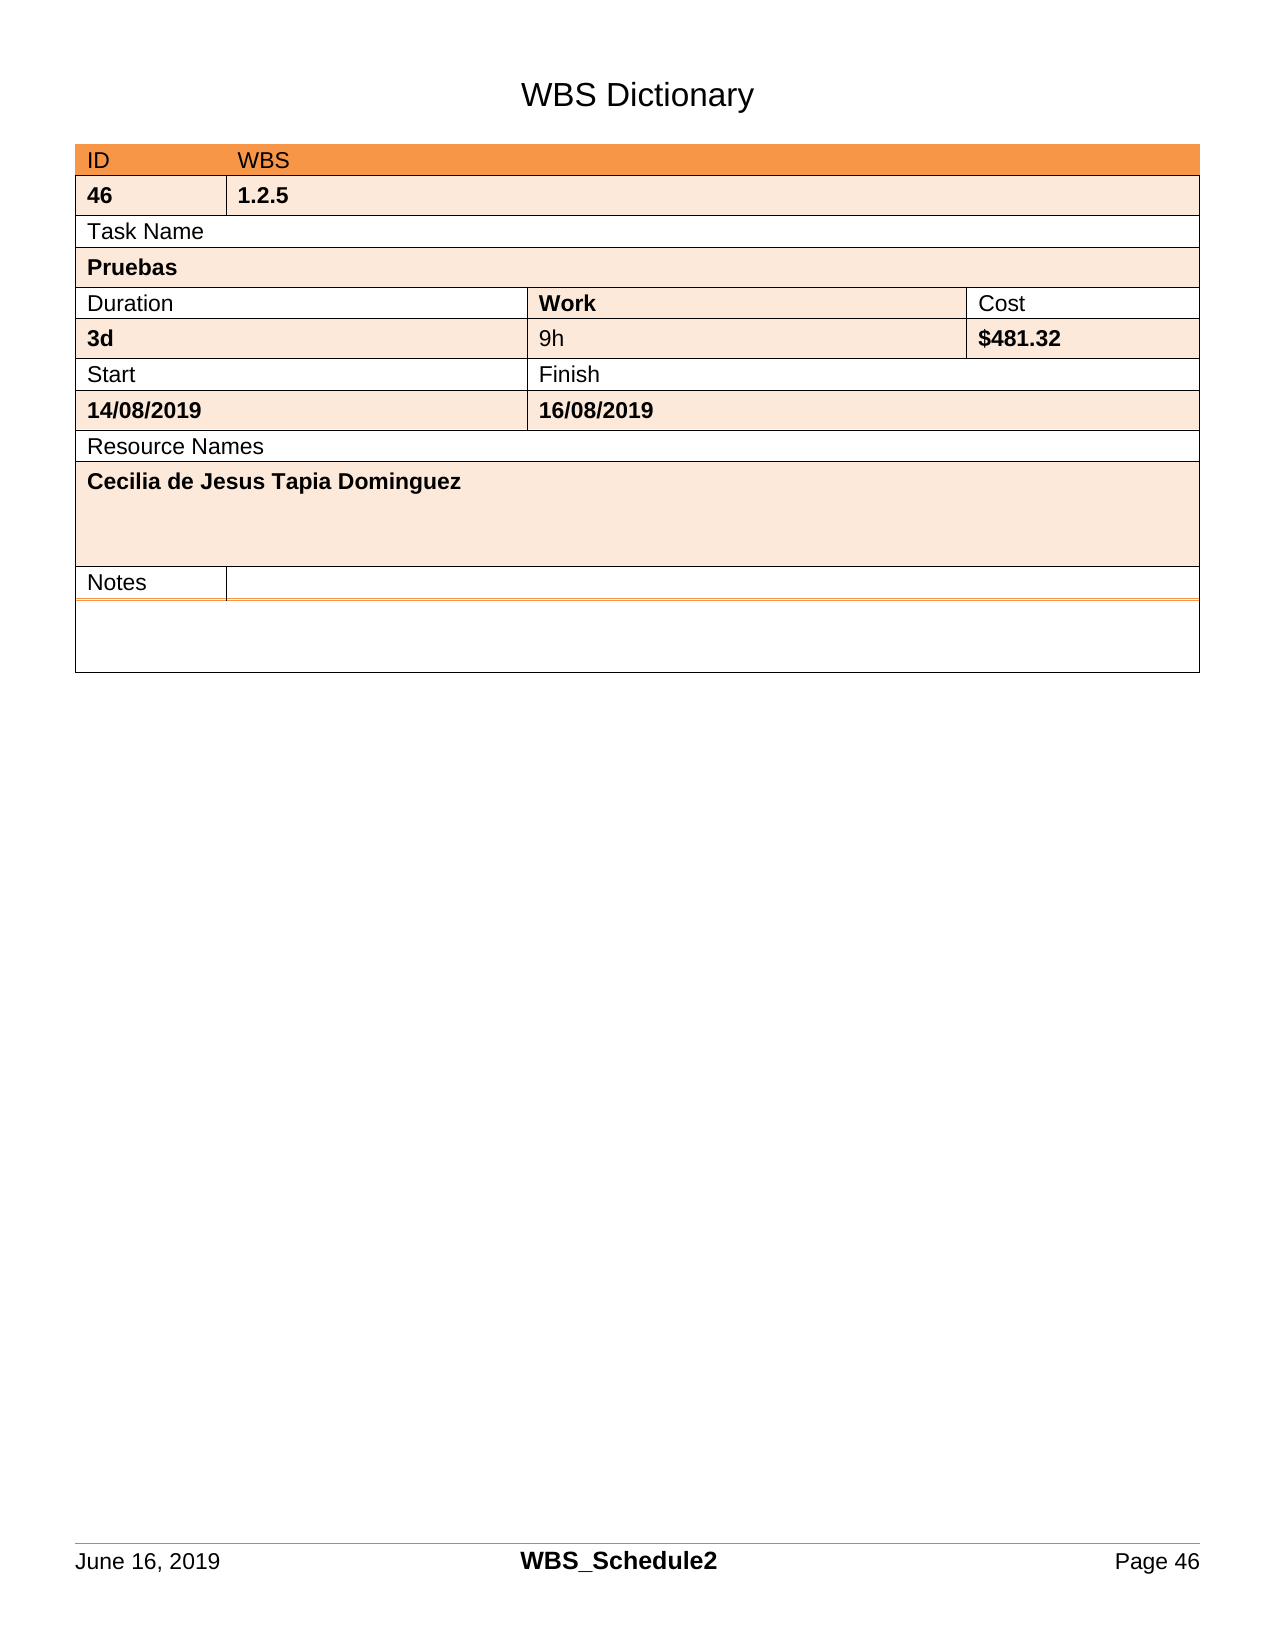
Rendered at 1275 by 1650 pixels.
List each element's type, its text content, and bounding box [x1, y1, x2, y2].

table_cell 9h [528, 319, 966, 358]
table_cell 46 [76, 176, 226, 215]
table_cell 3d [76, 319, 527, 358]
table_cell [227, 567, 1199, 598]
table_cell Cecilia de Jesus Tapia Dominguez [76, 462, 1199, 566]
table_cell Resource Names [76, 431, 1199, 461]
table_cell 1.2.5 [227, 176, 1199, 215]
table_cell Start [76, 359, 527, 389]
table_cell Notes [76, 567, 226, 598]
table_cell Cost [967, 288, 1199, 318]
table_cell [76, 601, 1199, 672]
table_cell 16/08/2019 [528, 391, 1199, 429]
table_cell Work [528, 288, 966, 318]
table_cell Task Name [76, 216, 1199, 247]
table_cell Duration [76, 288, 527, 318]
table_header ID [76, 145, 226, 175]
table_cell Pruebas [76, 248, 1199, 287]
table_cell 14/08/2019 [76, 391, 527, 429]
table_cell $481.32 [967, 319, 1199, 358]
table_cell Finish [528, 359, 1199, 389]
table_header WBS [227, 145, 1199, 175]
